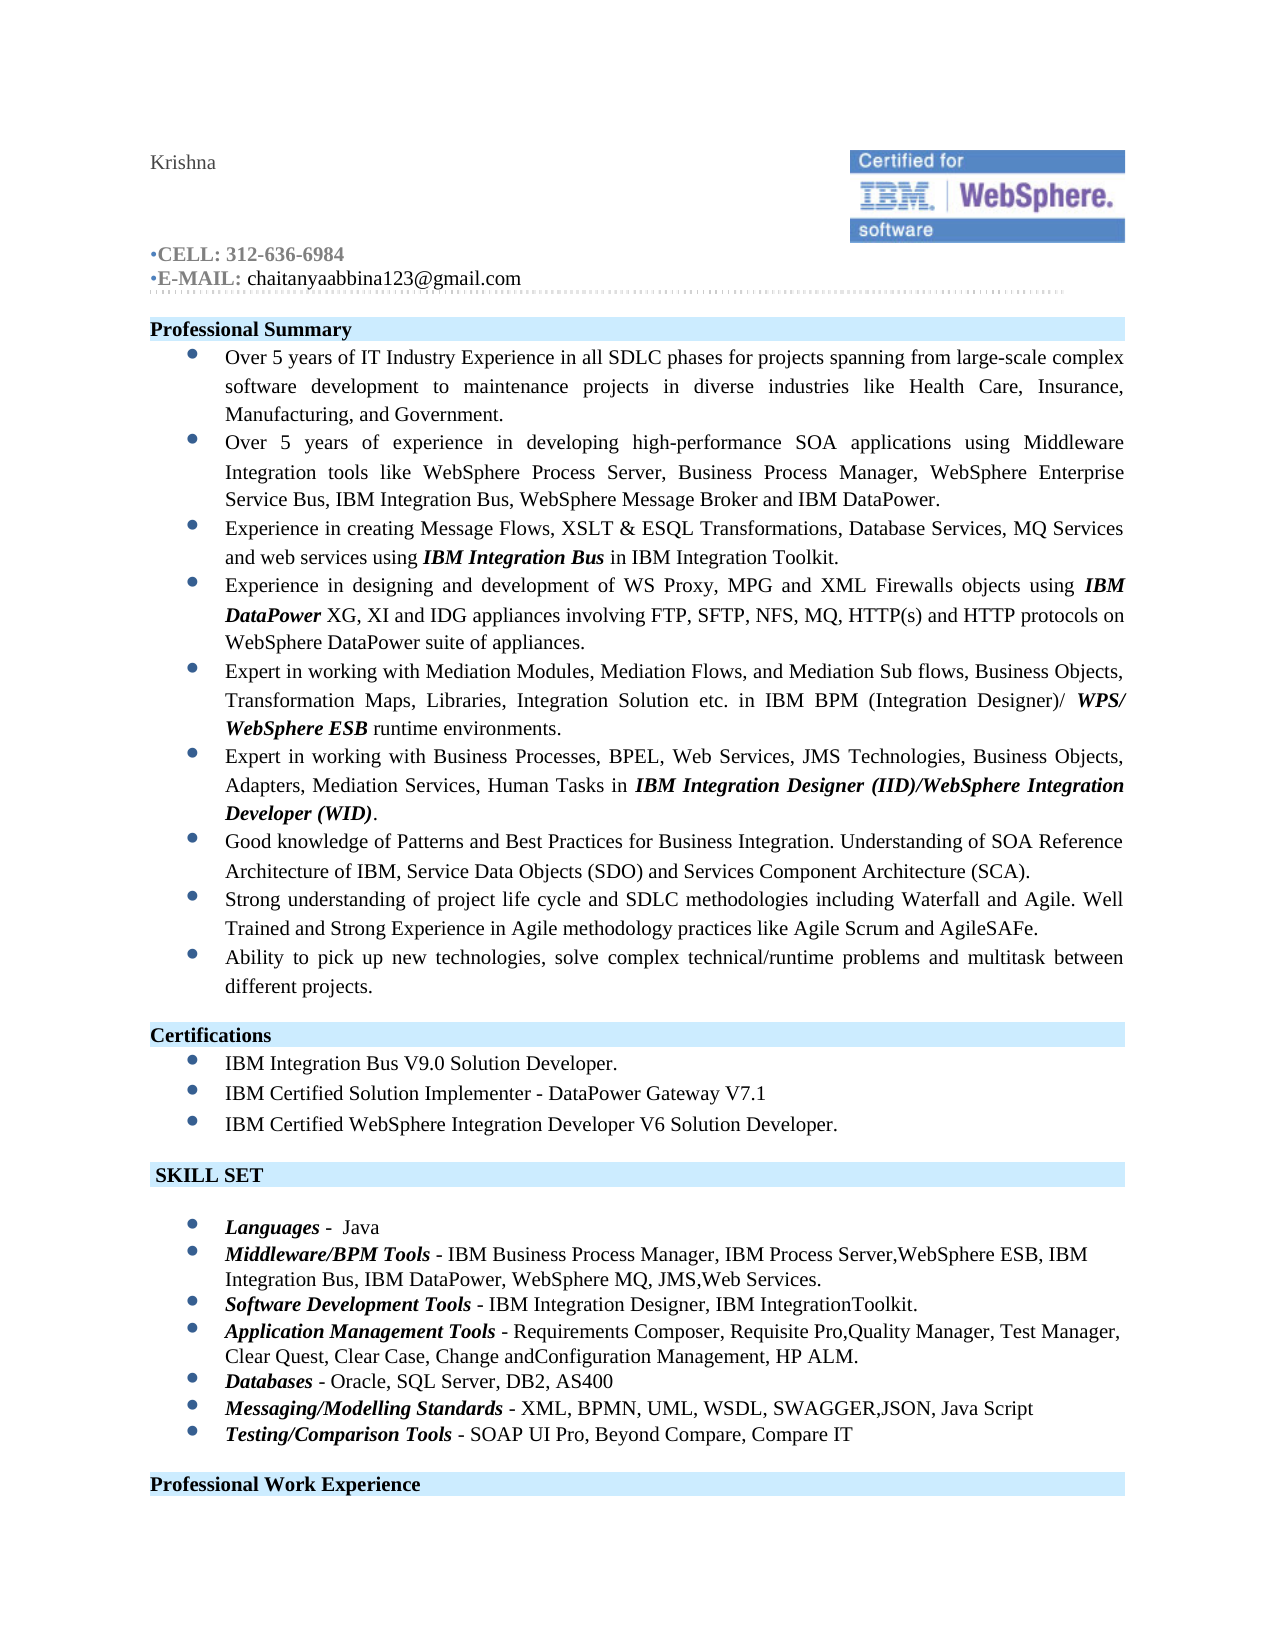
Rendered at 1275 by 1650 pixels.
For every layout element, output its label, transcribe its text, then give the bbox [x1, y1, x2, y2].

list Databases - Oracle, SQL Server, DB2, AS400 [187, 1368, 1125, 1395]
list Strong understanding of project life cycle and SDLC methodologies including Waterfall and Agile. Well Trained and Strong Experience in Agile methodology practices like Agile Scrum and AgileSAFe. [187, 886, 1125, 940]
list IBM Certified WebSphere Integration Developer V6 Solution Developer. [187, 1111, 1125, 1138]
list Middleware/BPM Tools - IBM Business Process Manager, IBM Process Server,WebSphere ESB, IBM Integration Bus, IBM DataPower, WebSphere MQ, JMS,Web Services. [187, 1241, 1125, 1291]
list Languages - Java [187, 1214, 1125, 1241]
text Professional Work Experience [150, 1472, 1125, 1496]
list Application Management Tools - Requirements Composer, Requisite Pro,Quality Manager, Test Manager, Clear Quest, Clear Case, Change andConfiguration Management, HP ALM. [187, 1318, 1125, 1368]
text Certifications [150, 1022, 1125, 1047]
list Testing/Comparison Tools - SOAP UI Pro, Beyond Compare, Compare IT [187, 1422, 1125, 1448]
list Experience in designing and development of WS Proxy, MPG and XML Firewalls objects using IBM DataPower XG, XI and IDG appliances involving FTP, SFTP, NFS, MQ, HTTP(s) and HTTP protocols on WebSphere DataPower suite of appliances. [187, 573, 1125, 654]
list Expert in working with Mediation Modules, Mediation Flows, and Mediation Sub flows, Business Objects, Transformation Maps, Libraries, Integration Solution etc. in IBM BPM (Integration Designer)/ WPS/ WebSphere ESB runtime environments. [187, 658, 1125, 740]
list Expert in working with Business Processes, BPEL, Web Services, JMS Technologies, Business Objects, Adapters, Mediation Services, Human Tasks in IBM Integration Designer (IID)/WebSphere Integration Developer (WID). [187, 743, 1125, 825]
list Over 5 years of IT Industry Experience in all SDLC phases for projects spanning from large-scale complex software development to maintenance projects in diverse industries like Health Care, Insurance, Manufacturing, and Government. [187, 344, 1125, 426]
list IBM Certified Solution Implementer - DataPower Gateway V7.1 [187, 1081, 1125, 1107]
picture [150, 290, 1066, 294]
text •E-MAIL: chaitanyaabbina123@gmail.com [150, 266, 1125, 290]
text SKILL SET [150, 1162, 1125, 1187]
picture [850, 150, 1125, 243]
text Professional Summary [150, 317, 1125, 341]
list Ability to pick up new technologies, solve complex technical/runtime problems and multitask between different projects. [187, 944, 1125, 998]
list IBM Integration Bus V9.0 Solution Developer. [187, 1050, 1125, 1077]
text Krishna [150, 150, 601, 174]
text •CELL: 312-636-6984 [150, 242, 1125, 266]
list Messaging/Modelling Standards - XML, BPMN, UML, WSDL, SWAGGER,JSON, Java Script [187, 1395, 1125, 1422]
list Good knowledge of Patterns and Best Practices for Business Integration. Understanding of SOA Reference Architecture of IBM, Service Data Objects (SDO) and Services Component Architecture (SCA). [187, 828, 1125, 883]
list Over 5 years of experience in developing high-performance SOA applications using Middleware Integration tools like WebSphere Process Server, Business Process Manager, WebSphere Enterprise Service Bus, IBM Integration Bus, WebSphere Message Broker and IBM DataPower. [187, 429, 1125, 511]
list Experience in creating Message Flows, XSLT & ESQL Transformations, Database Services, MQ Services and web services using IBM Integration Bus in IBM Integration Toolkit. [187, 515, 1125, 569]
list Software Development Tools - IBM Integration Designer, IBM IntegrationToolkit. [187, 1291, 1125, 1318]
